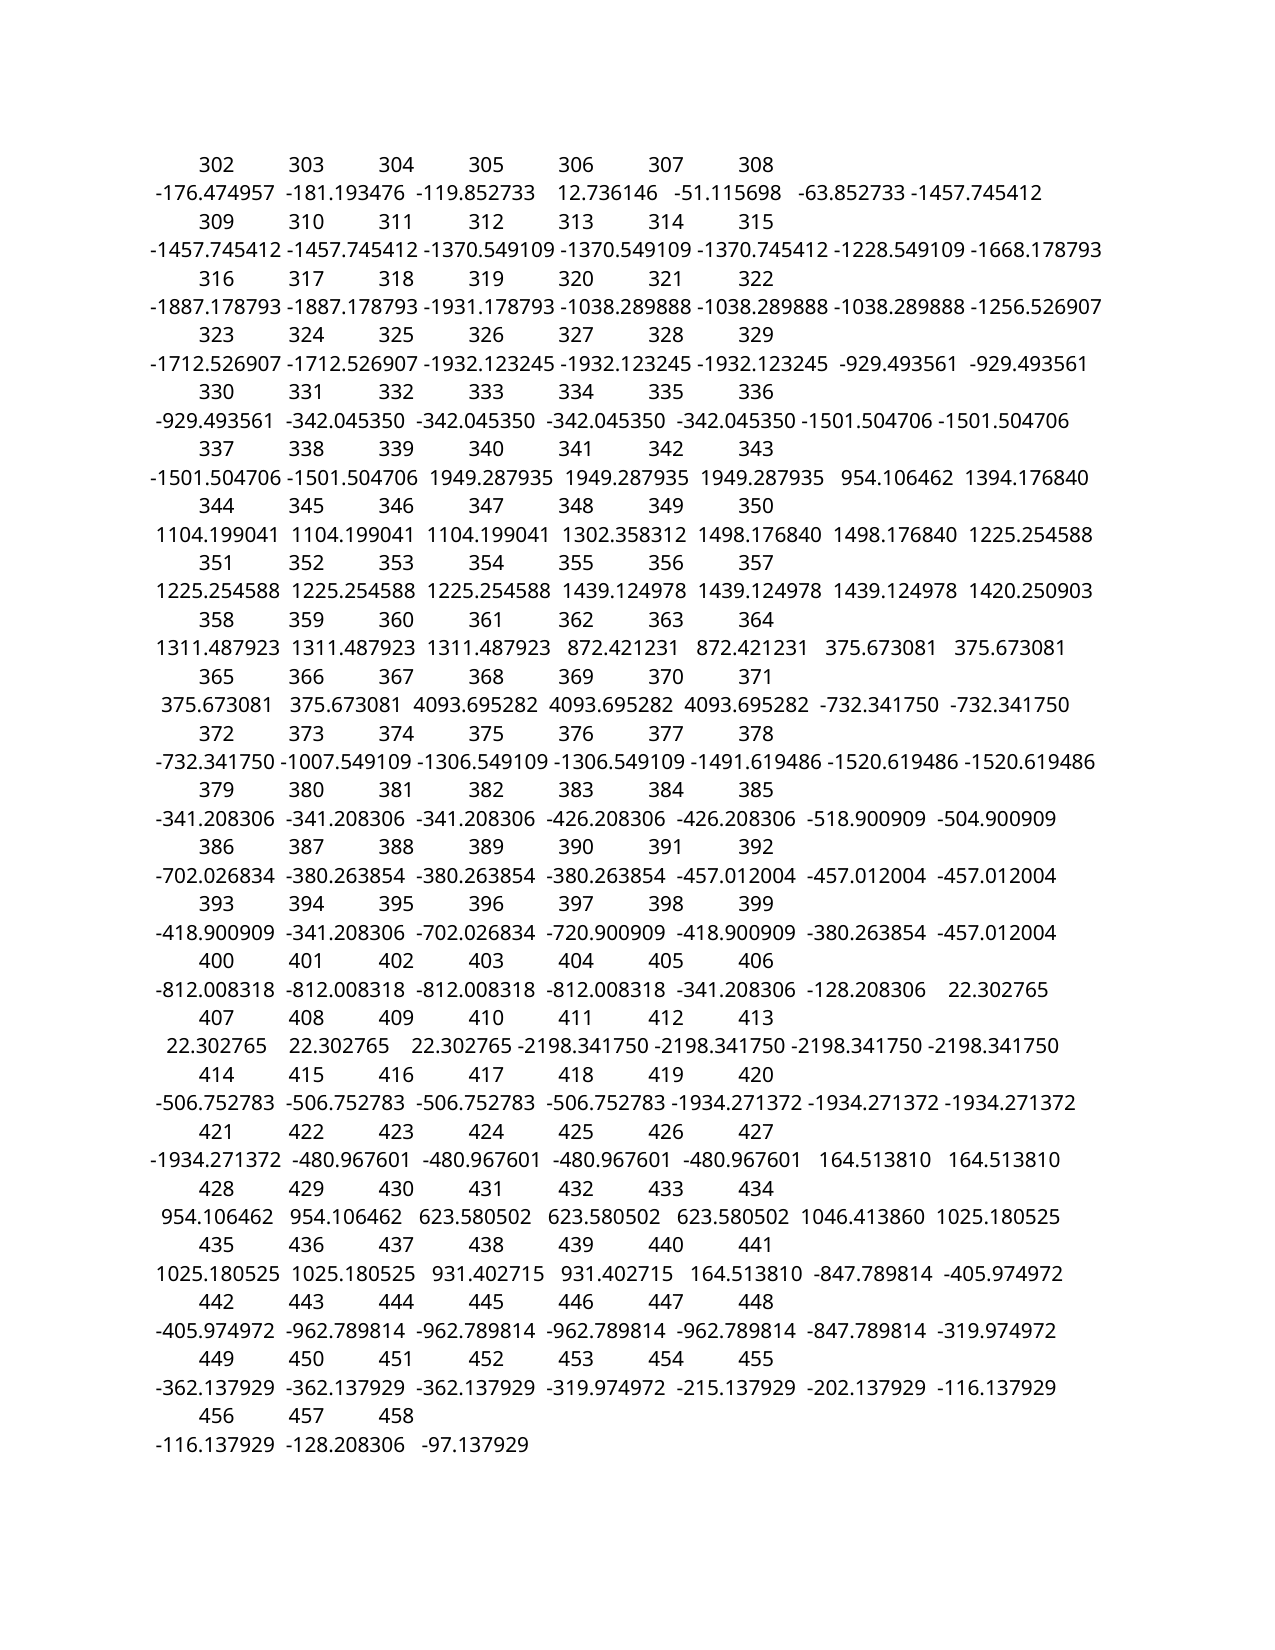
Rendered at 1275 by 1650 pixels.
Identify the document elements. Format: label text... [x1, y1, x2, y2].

text 400 401 402 403 404 405 406 [150, 946, 1125, 975]
text 351 352 353 354 355 356 357 [150, 548, 1125, 577]
text -418.900909 -341.208306 -702.026834 -720.900909 -418.900909 -380.263854 -457.012004 [150, 918, 1125, 946]
text 337 338 339 340 341 342 343 [150, 434, 1125, 463]
text 428 429 430 431 432 433 434 [150, 1174, 1125, 1202]
text -702.026834 -380.263854 -380.263854 -380.263854 -457.012004 -457.012004 -457.012004 [150, 861, 1125, 889]
text 1104.199041 1104.199041 1104.199041 1302.358312 1498.176840 1498.176840 1225.254588 [150, 520, 1125, 548]
text -1887.178793 -1887.178793 -1931.178793 -1038.289888 -1038.289888 -1038.289888 -1256.526907 [150, 292, 1125, 321]
text 449 450 451 452 453 454 455 [150, 1344, 1125, 1373]
text 375.673081 375.673081 4093.695282 4093.695282 4093.695282 -732.341750 -732.341750 [150, 690, 1125, 719]
text 407 408 409 410 411 412 413 [150, 1003, 1125, 1032]
text -362.137929 -362.137929 -362.137929 -319.974972 -215.137929 -202.137929 -116.137929 [150, 1373, 1125, 1401]
text 386 387 388 389 390 391 392 [150, 832, 1125, 861]
text 379 380 381 382 383 384 385 [150, 776, 1125, 804]
text -506.752783 -506.752783 -506.752783 -506.752783 -1934.271372 -1934.271372 -1934.271372 [150, 1088, 1125, 1117]
text -176.474957 -181.193476 -119.852733 12.736146 -51.115698 -63.852733 -1457.745412 [150, 178, 1125, 207]
text -929.493561 -342.045350 -342.045350 -342.045350 -342.045350 -1501.504706 -1501.504706 [150, 406, 1125, 434]
text 421 422 423 424 425 426 427 [150, 1117, 1125, 1145]
text 1025.180525 1025.180525 931.402715 931.402715 164.513810 -847.789814 -405.974972 [150, 1259, 1125, 1287]
text 309 310 311 312 313 314 315 [150, 207, 1125, 235]
text -116.137929 -128.208306 -97.137929 [150, 1430, 1125, 1458]
text 344 345 346 347 348 349 350 [150, 491, 1125, 520]
text -405.974972 -962.789814 -962.789814 -962.789814 -962.789814 -847.789814 -319.974972 [150, 1316, 1125, 1344]
text -341.208306 -341.208306 -341.208306 -426.208306 -426.208306 -518.900909 -504.900909 [150, 804, 1125, 832]
text 22.302765 22.302765 22.302765 -2198.341750 -2198.341750 -2198.341750 -2198.341750 [150, 1032, 1125, 1060]
text 302 303 304 305 306 307 308 [150, 150, 1125, 178]
text 393 394 395 396 397 398 399 [150, 889, 1125, 918]
text 442 443 444 445 446 447 448 [150, 1287, 1125, 1316]
text 365 366 367 368 369 370 371 [150, 662, 1125, 690]
text -1501.504706 -1501.504706 1949.287935 1949.287935 1949.287935 954.106462 1394.176840 [150, 463, 1125, 491]
text 1311.487923 1311.487923 1311.487923 872.421231 872.421231 375.673081 375.673081 [150, 633, 1125, 662]
text -732.341750 -1007.549109 -1306.549109 -1306.549109 -1491.619486 -1520.619486 -1520.619486 [150, 747, 1125, 776]
text 330 331 332 333 334 335 336 [150, 377, 1125, 406]
text 1225.254588 1225.254588 1225.254588 1439.124978 1439.124978 1439.124978 1420.250903 [150, 577, 1125, 605]
text -1934.271372 -480.967601 -480.967601 -480.967601 -480.967601 164.513810 164.513810 [150, 1145, 1125, 1174]
text 954.106462 954.106462 623.580502 623.580502 623.580502 1046.413860 1025.180525 [150, 1202, 1125, 1231]
text 435 436 437 438 439 440 441 [150, 1231, 1125, 1259]
text -1457.745412 -1457.745412 -1370.549109 -1370.549109 -1370.745412 -1228.549109 -1668.178793 [150, 235, 1125, 264]
text 372 373 374 375 376 377 378 [150, 719, 1125, 747]
text -812.008318 -812.008318 -812.008318 -812.008318 -341.208306 -128.208306 22.302765 [150, 975, 1125, 1003]
text 323 324 325 326 327 328 329 [150, 321, 1125, 349]
text 456 457 458 [150, 1401, 1125, 1430]
text 414 415 416 417 418 419 420 [150, 1060, 1125, 1088]
text -1712.526907 -1712.526907 -1932.123245 -1932.123245 -1932.123245 -929.493561 -929.493561 [150, 349, 1125, 377]
text 316 317 318 319 320 321 322 [150, 264, 1125, 292]
text 358 359 360 361 362 363 364 [150, 605, 1125, 633]
